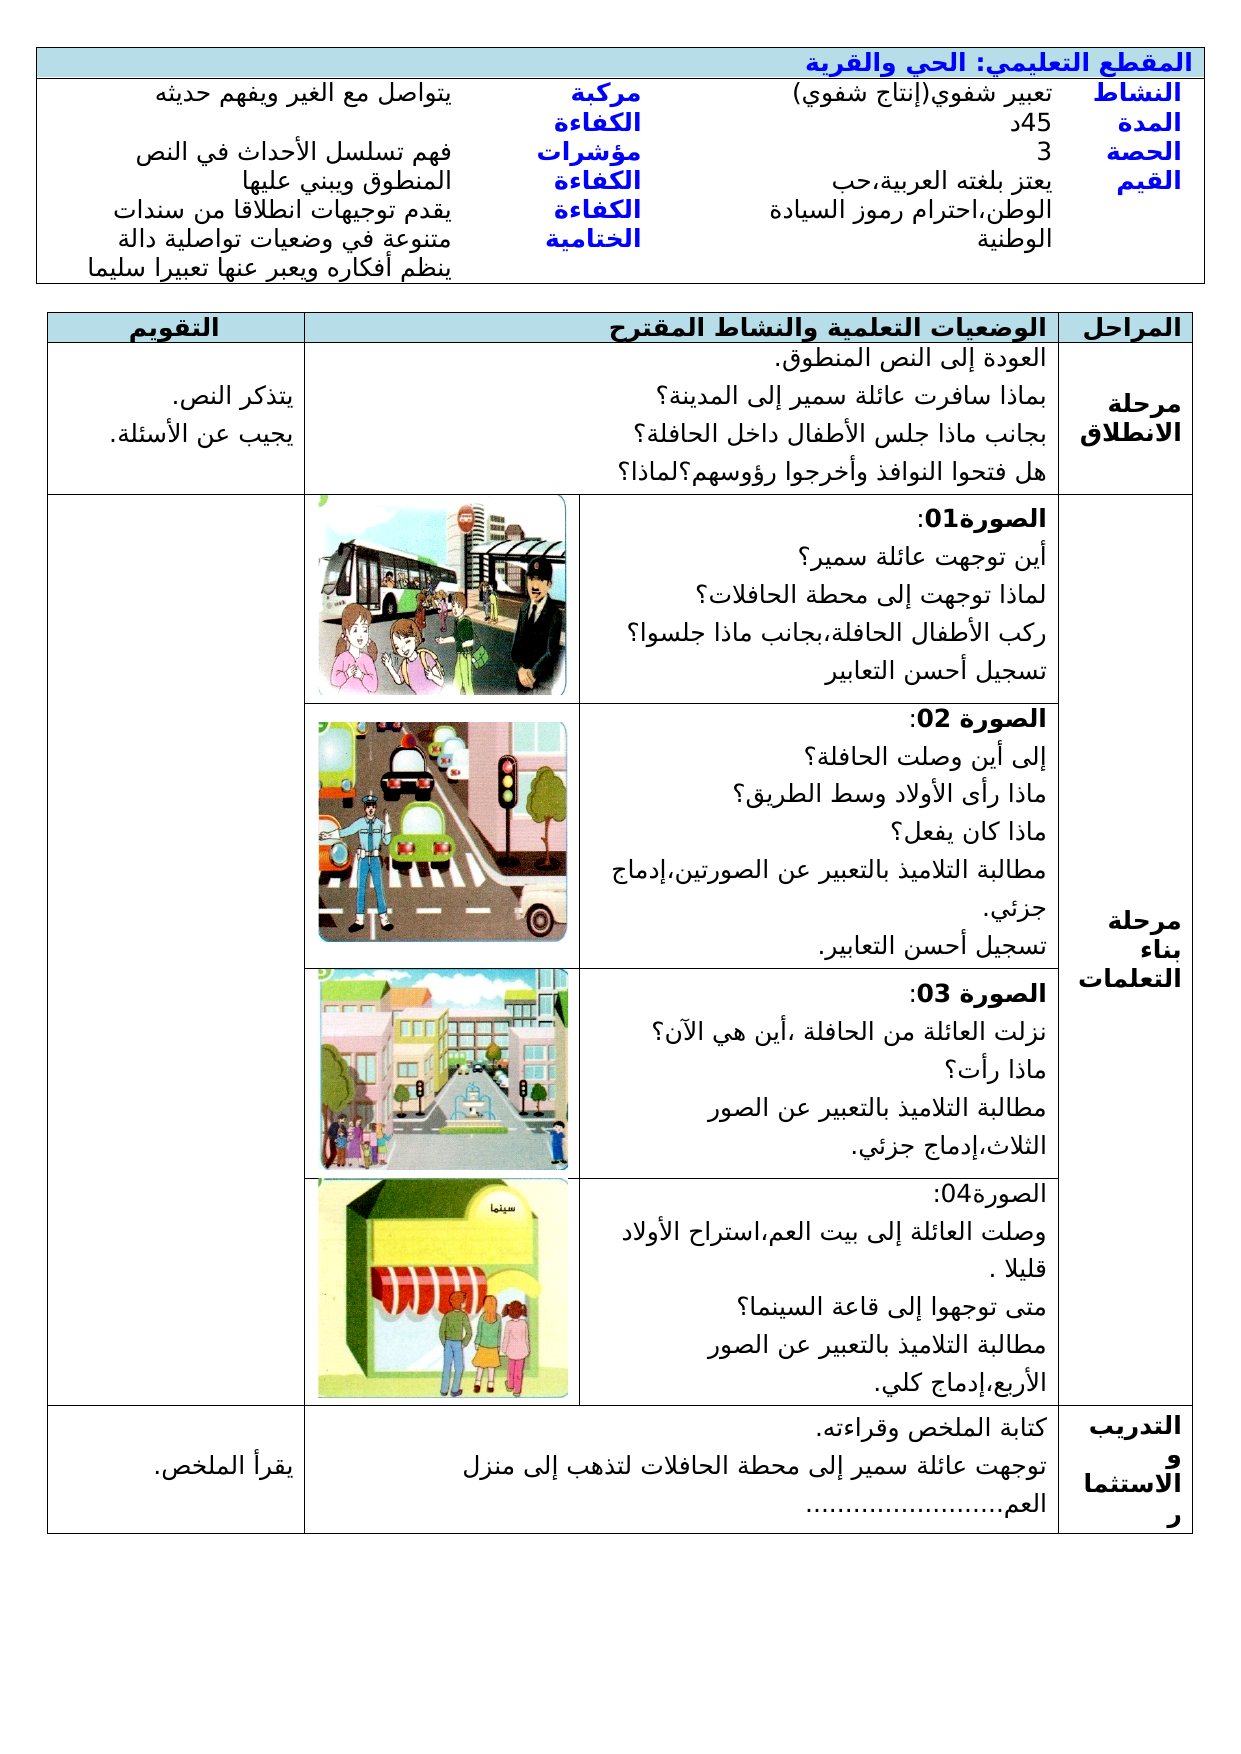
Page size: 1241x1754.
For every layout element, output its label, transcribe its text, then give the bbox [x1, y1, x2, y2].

picture [318, 495, 569, 695]
table_cell الصورة 02: إلى أين وصلت الحافلة؟ ماذا رأى الأولاد وسط الطريق؟ ماذا كان يفعل؟ مطالبة التلاميذ بالتعبير عن الصورتين،إدماج جزئي. تسجيل أحسن التعابير. [580, 704, 1058, 968]
table_cell [305, 495, 579, 703]
table_header المراحل [1059, 313, 1192, 342]
picture [318, 1178, 569, 1398]
table_cell التدريب و الاستثمار [1059, 1406, 1192, 1533]
table_cell [48, 495, 304, 1405]
table_cell [305, 704, 579, 968]
table_cell مرحلة الانطلاق [1059, 343, 1192, 494]
table_cell الصورة04: وصلت العائلة إلى بيت العم،استراح الأولاد قليلا . متى توجهوا إلى قاعة السينما؟ مطالبة التلاميذ بالتعبير عن الصور الأربع،إدماج كلي. [580, 1179, 1058, 1405]
table_header المقطع التعليمي: الحي والقرية [37, 48, 1204, 77]
picture [318, 722, 569, 942]
table_header التقويم [48, 313, 304, 342]
table_cell العودة إلى النص المنطوق. بماذا سافرت عائلة سمير إلى المدينة؟ بجانب ماذا جلس الأطفال داخل الحافلة؟ هل فتحوا النوافذ وأخرجوا رؤوسهم؟لماذا؟ [305, 343, 1058, 494]
table_cell [37, 79, 664, 283]
table_cell مرحلة بناء التعلمات [1059, 495, 1192, 1405]
table_cell يتذكر النص. يجيب عن الأسئلة. [48, 343, 304, 494]
table_cell الصورة 03: نزلت العائلة من الحافلة ،أين هي الآن؟ ماذا رأت؟ مطالبة التلاميذ بالتعبير عن الصور الثلاث،إدماج جزئي. [580, 969, 1058, 1178]
table_cell [305, 1179, 579, 1405]
picture [318, 969, 569, 1170]
table_cell [305, 969, 579, 1178]
table_header الوضعيات التعلمية والنشاط المقترح [305, 313, 1058, 342]
table_cell كتابة الملخص وقراءته. توجهت عائلة سمير إلى محطة الحافلات لتذهب إلى منزل العم......................... [305, 1406, 1058, 1533]
table_cell [664, 79, 1204, 283]
table_cell يقرأ الملخص. [48, 1406, 304, 1533]
table_cell الصورة01: أين توجهت عائلة سمير؟ لماذا توجهت إلى محطة الحافلات؟ ركب الأطفال الحافلة،بجانب ماذا جلسوا؟ تسجيل أحسن التعابير [580, 495, 1058, 703]
